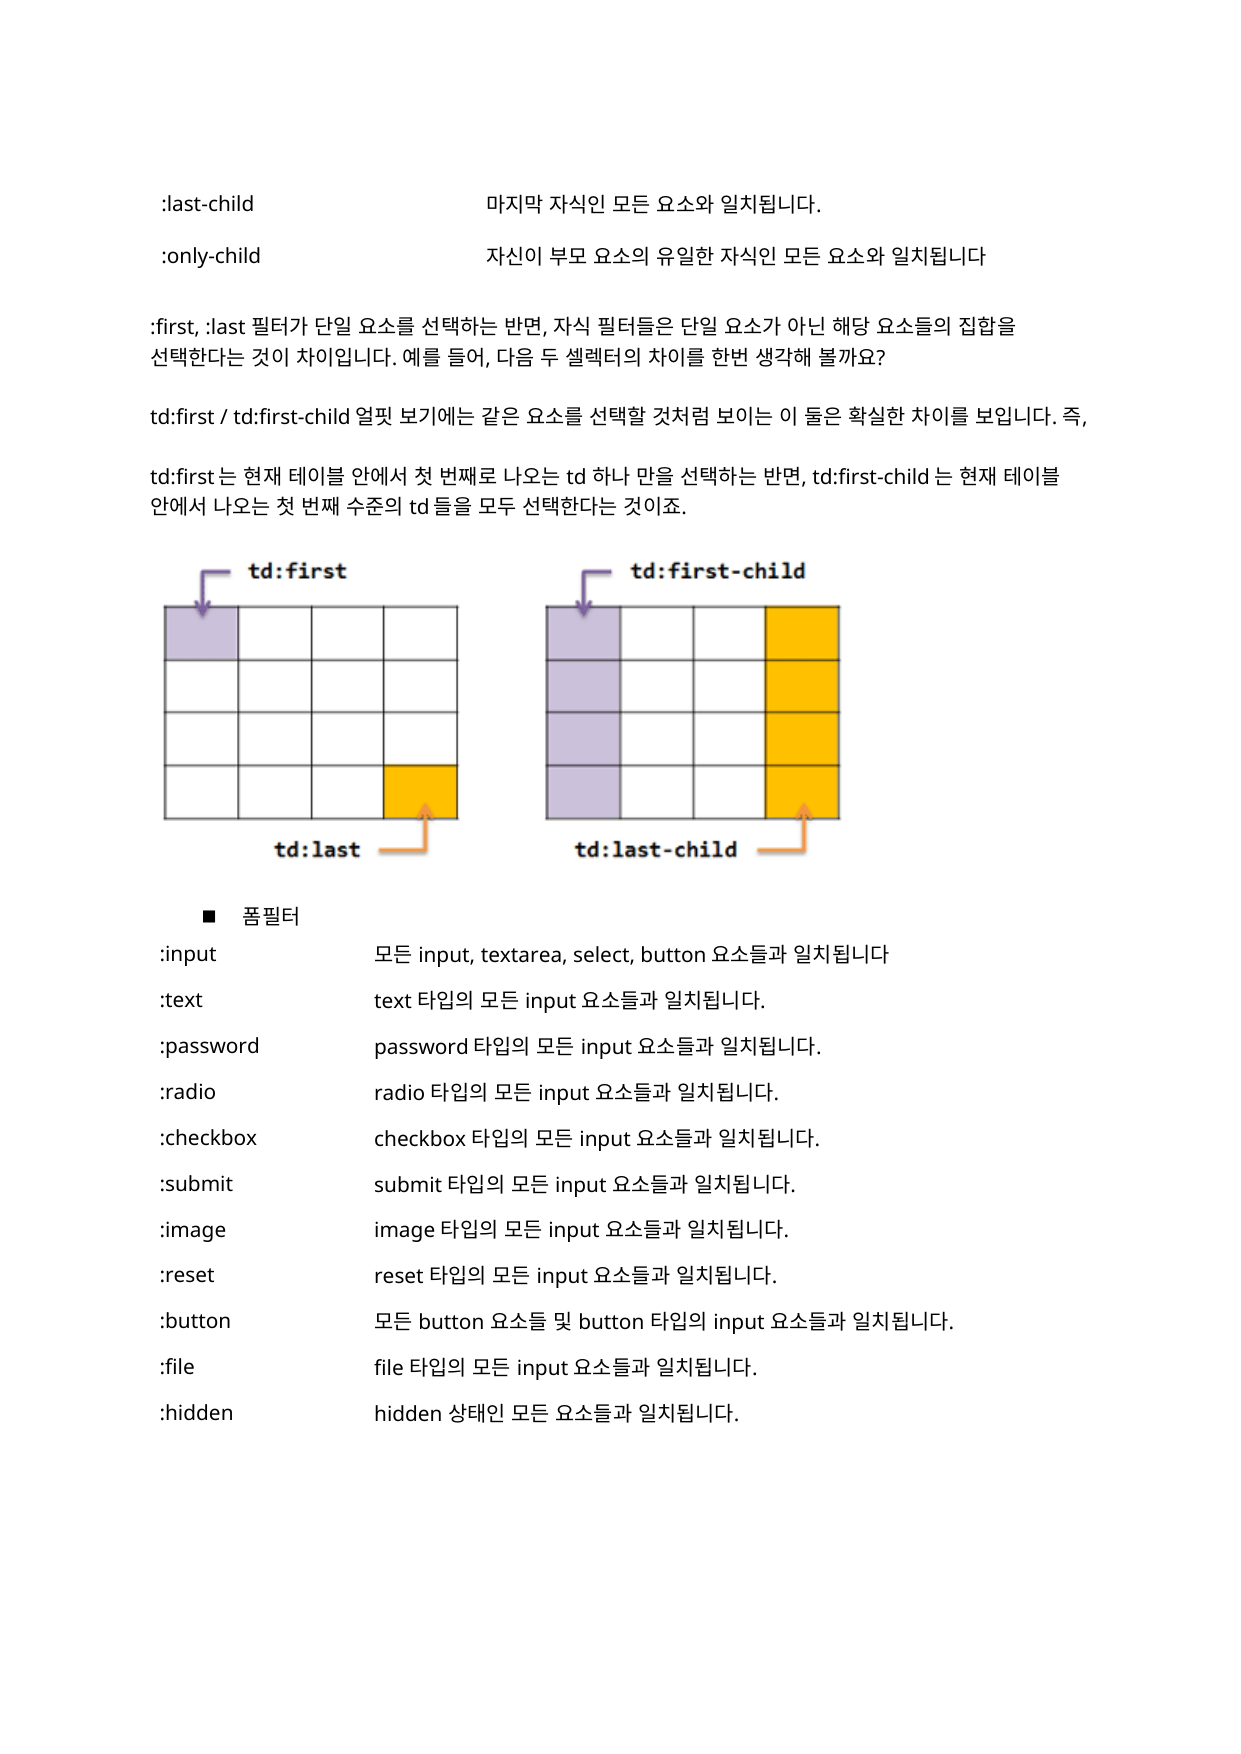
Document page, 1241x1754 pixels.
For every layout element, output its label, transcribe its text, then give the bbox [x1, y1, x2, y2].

table_cell 모든 button 요소들 및 button 타입의 input 요소들과 일치됩니다. [366, 1298, 1096, 1344]
text td:first / td:first-child얼핏 보기에는 같은 요소를 선택할 것처럼 보이는 이 둘은 확실한 차이를 보입니다. 즉, [150, 400, 1090, 431]
table_cell reset 타입의 모든 input 요소들과 일치됩니다. [366, 1252, 1096, 1298]
table_cell :hidden [151, 1390, 366, 1436]
text :first, :last 필터가 단일 요소를 선택하는 반면, 자식 필터들은 단일 요소가 아닌 해당 요소들의 집합을 선택한다는 것이 차이입니다. 예를 들어, 다음 두 셀렉터의 차이를 한번 생각해 볼까요? [150, 311, 1090, 371]
table_cell :password [151, 1022, 366, 1068]
table_cell :submit [151, 1160, 366, 1206]
table_cell checkbox 타입의 모든 input 요소들과 일치됩니다. [366, 1114, 1096, 1160]
table_cell :text [151, 976, 366, 1022]
table_cell 자신이 부모 요소의 유일한 자식인 모든 요소와 일치됩니다 [475, 229, 1095, 281]
text td:first는 현재 테이블 안에서 첫 번째로 나오는 td 하나 만을 선택하는 반면, td:first-child는 현재 테이블 안에서 나오는 첫 번째 수준의 td들을 모두 선택한다는 것이죠. [150, 460, 1090, 521]
table_cell :checkbox [151, 1114, 366, 1160]
table_header :input [151, 930, 366, 976]
table_cell file 타입의 모든 input 요소들과 일치됩니다. [366, 1344, 1096, 1390]
table_cell radio 타입의 모든 input 요소들과 일치됩니다. [366, 1068, 1096, 1114]
table_cell submit 타입의 모든 input 요소들과 일치됩니다. [366, 1160, 1096, 1206]
table_cell hidden 상태인 모든 요소들과 일치됩니다. [366, 1390, 1096, 1436]
table_cell :radio [151, 1068, 366, 1114]
table_cell :last-child [150, 177, 475, 229]
table_cell :image [151, 1206, 366, 1252]
table_cell text 타입의 모든 input 요소들과 일치됩니다. [366, 976, 1096, 1022]
table_cell :button [151, 1298, 366, 1344]
picture [150, 549, 854, 871]
table_cell image 타입의 모든 input 요소들과 일치됩니다. [366, 1206, 1096, 1252]
list 폼필터 [201, 900, 1090, 930]
table_cell :file [151, 1344, 366, 1390]
table_cell 마지막 자식인 모든 요소와 일치됩니다. [475, 177, 1095, 229]
table_cell :reset [151, 1252, 366, 1298]
table_cell :only-child [150, 229, 475, 281]
table_header 모든 input, textarea, select, button요소들과 일치됩니다 [366, 930, 1096, 976]
table_cell password타입의 모든 input 요소들과 일치됩니다. [366, 1022, 1096, 1068]
